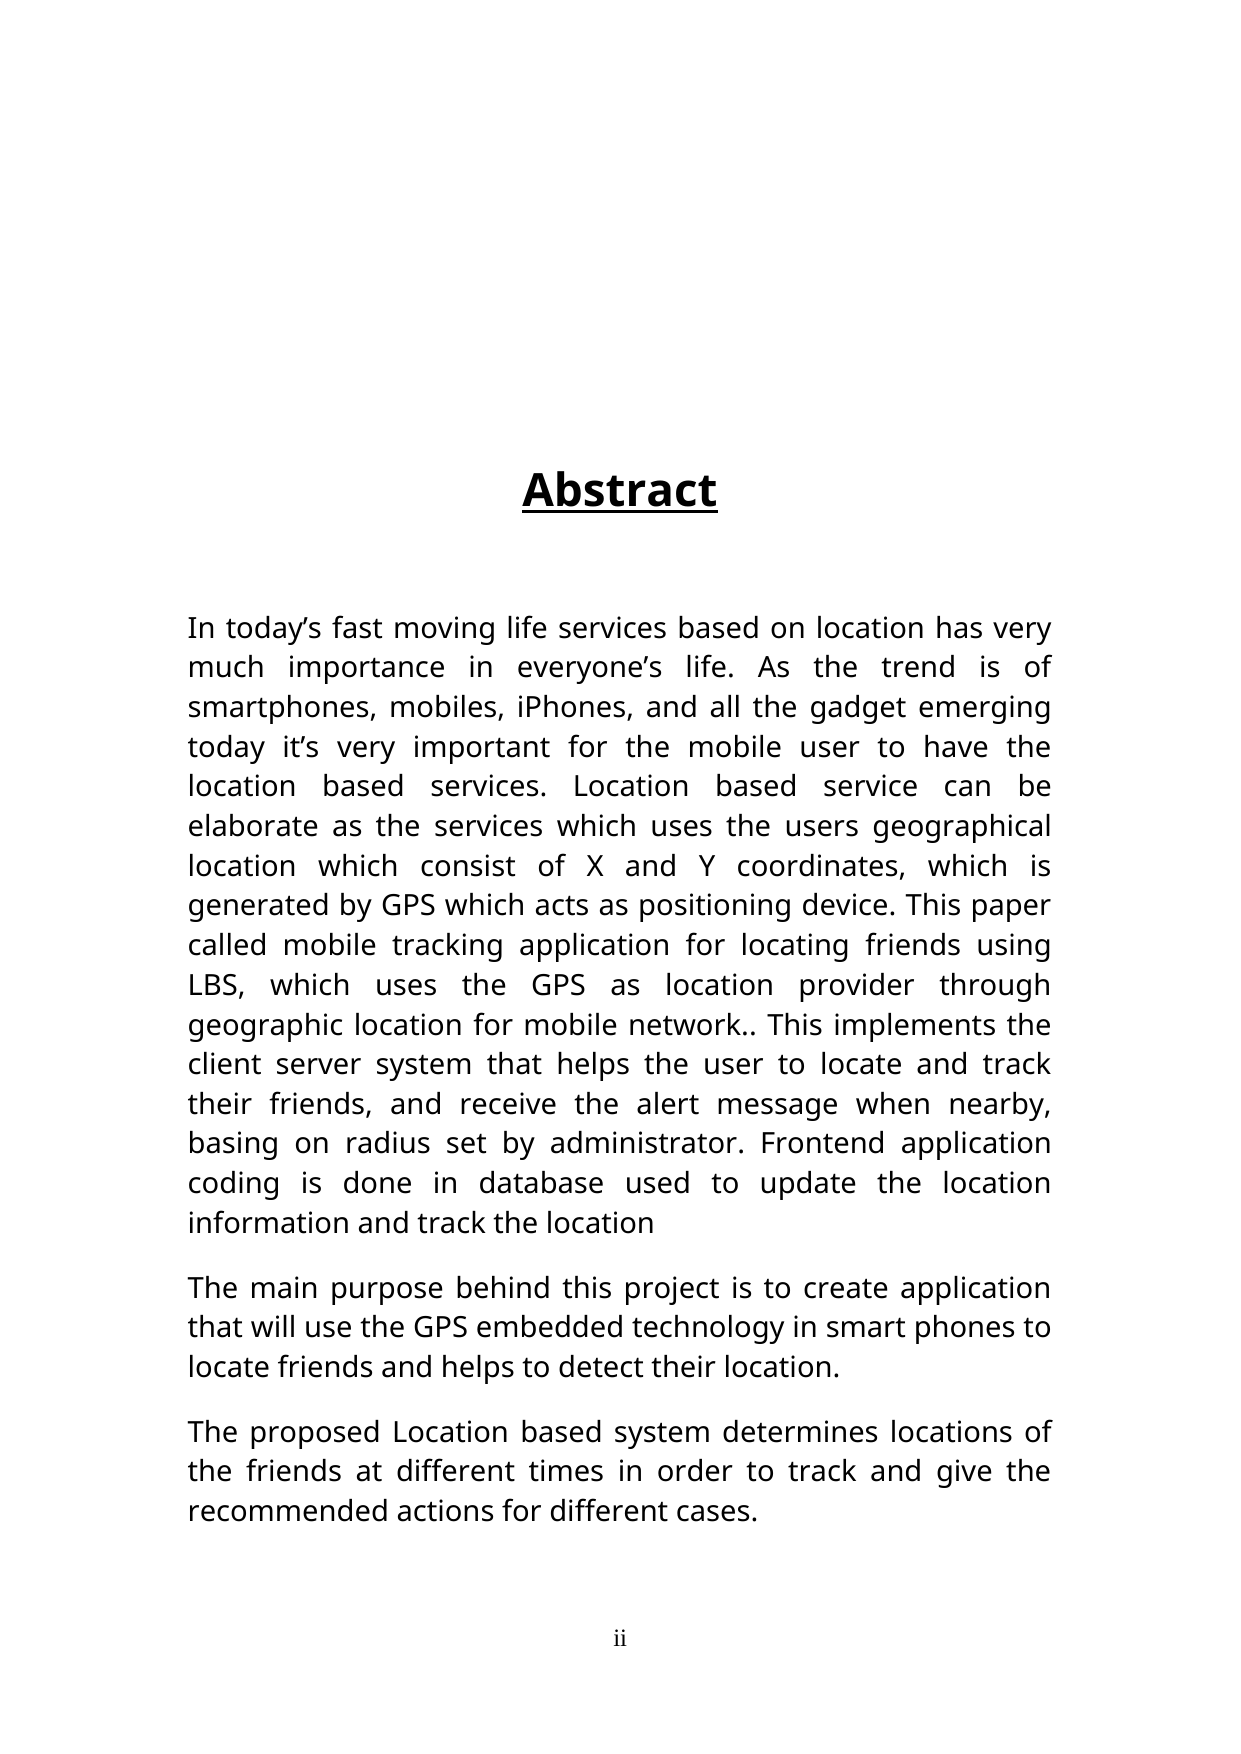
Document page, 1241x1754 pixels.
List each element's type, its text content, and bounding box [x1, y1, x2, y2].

text In today’s fast moving life services based on location has very much importance in everyone’s life. As the trend is of smartphones, mobiles, iPhones, and all the gadget emerging today it’s very important for the mobile user to have the location based services. Location based service can be elaborate as the services which uses the users geographical location which consist of X and Y coordinates, which is generated by GPS which acts as positioning device. This paper called mobile tracking application for locating friends using LBS, which uses the GPS as location provider through geographic location for mobile network.. This implements the client server system that helps the user to locate and track their friends, and receive the alert message when nearby, basing on radius set by administrator. Frontend application coding is done in database used to update the location information and track the location [187, 607, 1053, 1242]
text The main purpose behind this project is to create application that will use the GPS embedded technology in smart phones to locate friends and helps to detect their location. [187, 1267, 1053, 1386]
text Abstract [187, 457, 1053, 519]
text The proposed Location based system determines locations of the friends at different times in order to track and give the recommended actions for different cases. [187, 1411, 1053, 1530]
